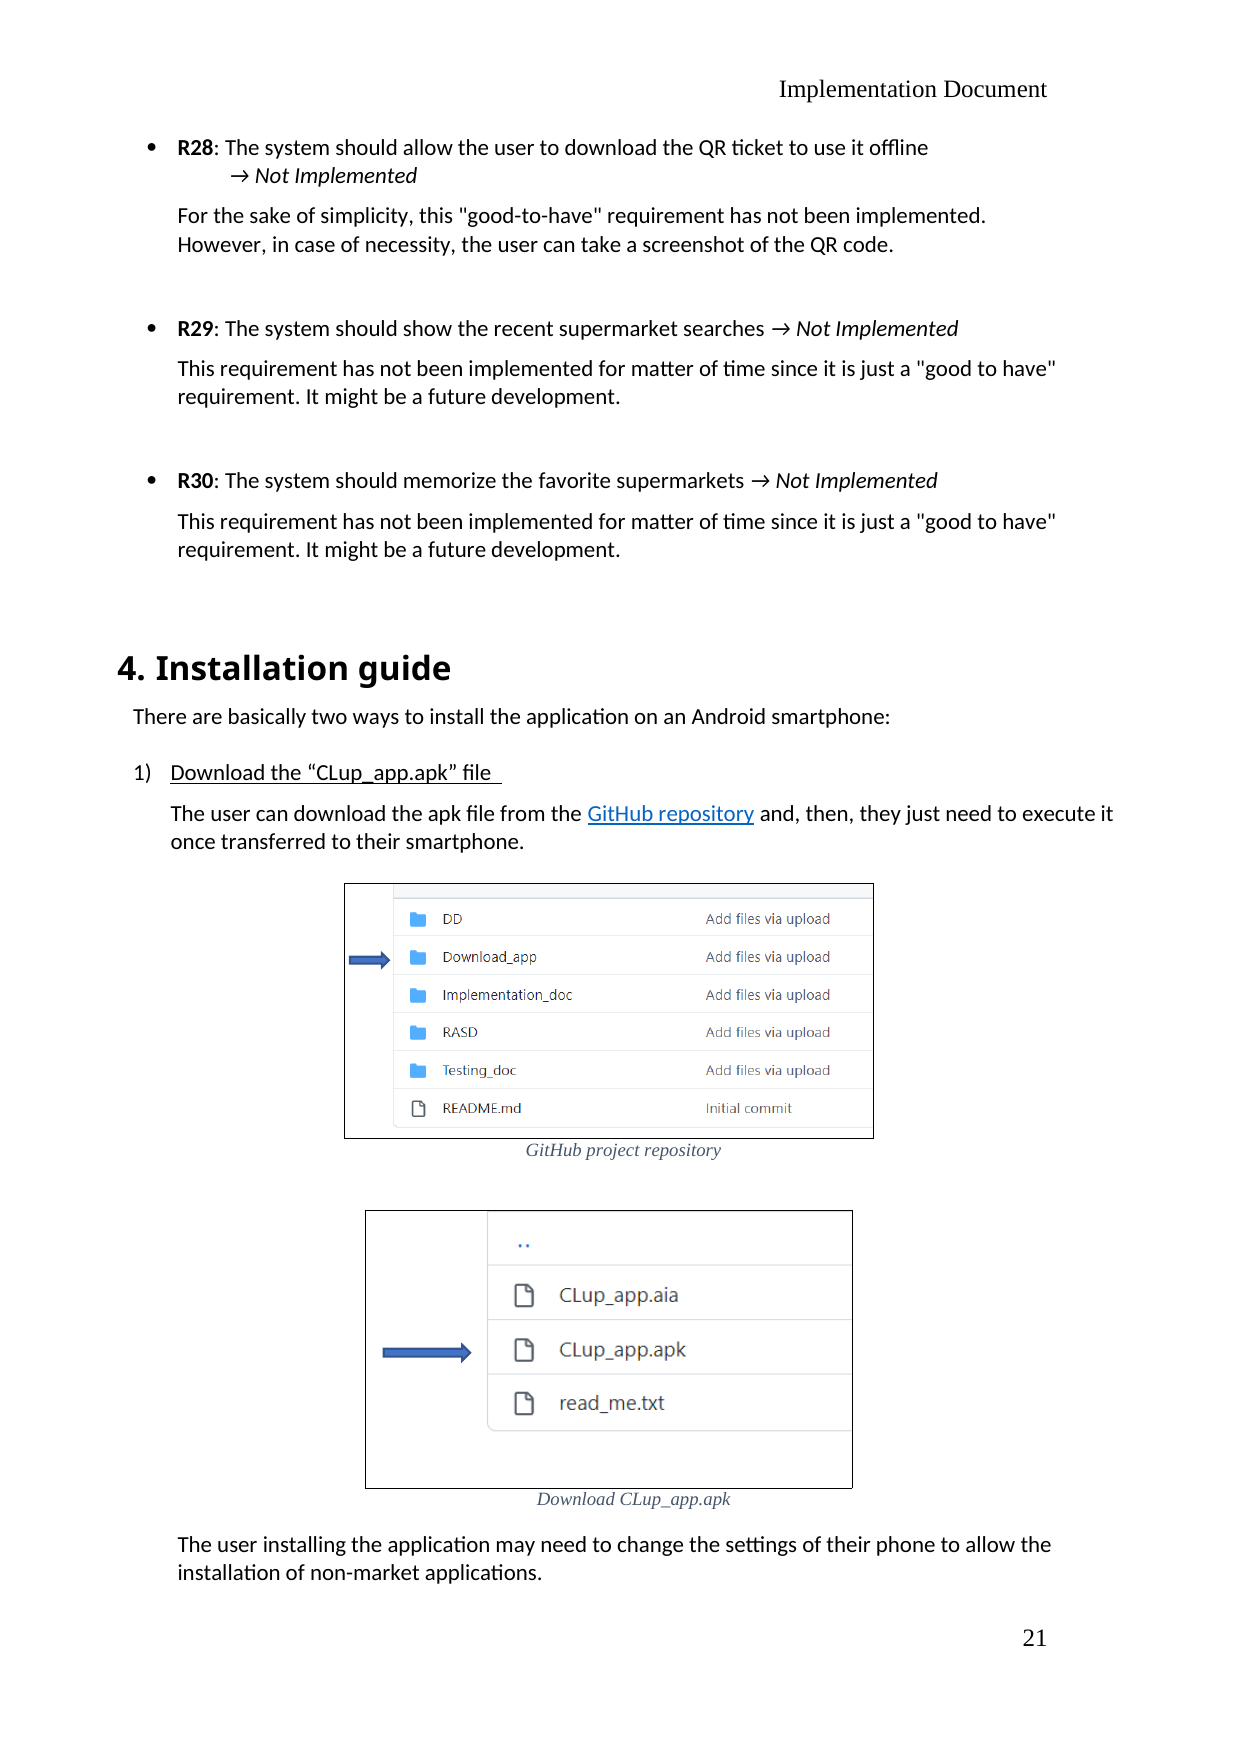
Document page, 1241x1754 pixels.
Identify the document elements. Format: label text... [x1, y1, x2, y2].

subtitle Installation guide [117, 644, 1047, 690]
list However, in case of necessity, the user can take a screenshot of the QR code. [177, 230, 1122, 258]
list For the sake of simplicity, this "good-to-have" requirement has not been implemented. [177, 202, 1122, 230]
list This requirement has not been implemented for matter of time since it is just a "good to have" requirement. It might be a future development. [177, 507, 1122, 563]
picture [366, 1211, 852, 1488]
list This requirement has not been implemented for matter of time since it is just a "good to have" requirement. It might be a future development. [177, 354, 1122, 411]
picture [345, 884, 873, 1138]
list R28: The system should allow the user to download the QR ticket to use it offline [148, 133, 1047, 161]
text There are basically two ways to install the application on an Android smartphone: [133, 702, 1047, 731]
text GitHub project repository [118, 1139, 1047, 1160]
list The user can download the apk file from the GitHub repository and, then, they just need to execute it once transferred to their smartphone. [170, 799, 1122, 855]
text Download CLup_app.apk [118, 1488, 1047, 1509]
list R30: The system should memorize the favorite supermarkets → Not Implemented [148, 467, 1047, 494]
list R29: The system should show the recent supermarket searches → Not Implemented [148, 314, 1047, 342]
list → Not Implemented [177, 161, 1047, 189]
list Download the “CLup_app.apk” file [133, 758, 1047, 787]
text The user installing the application may need to change the settings of their phone to allow the installation of non-market applications. [177, 1530, 1122, 1586]
